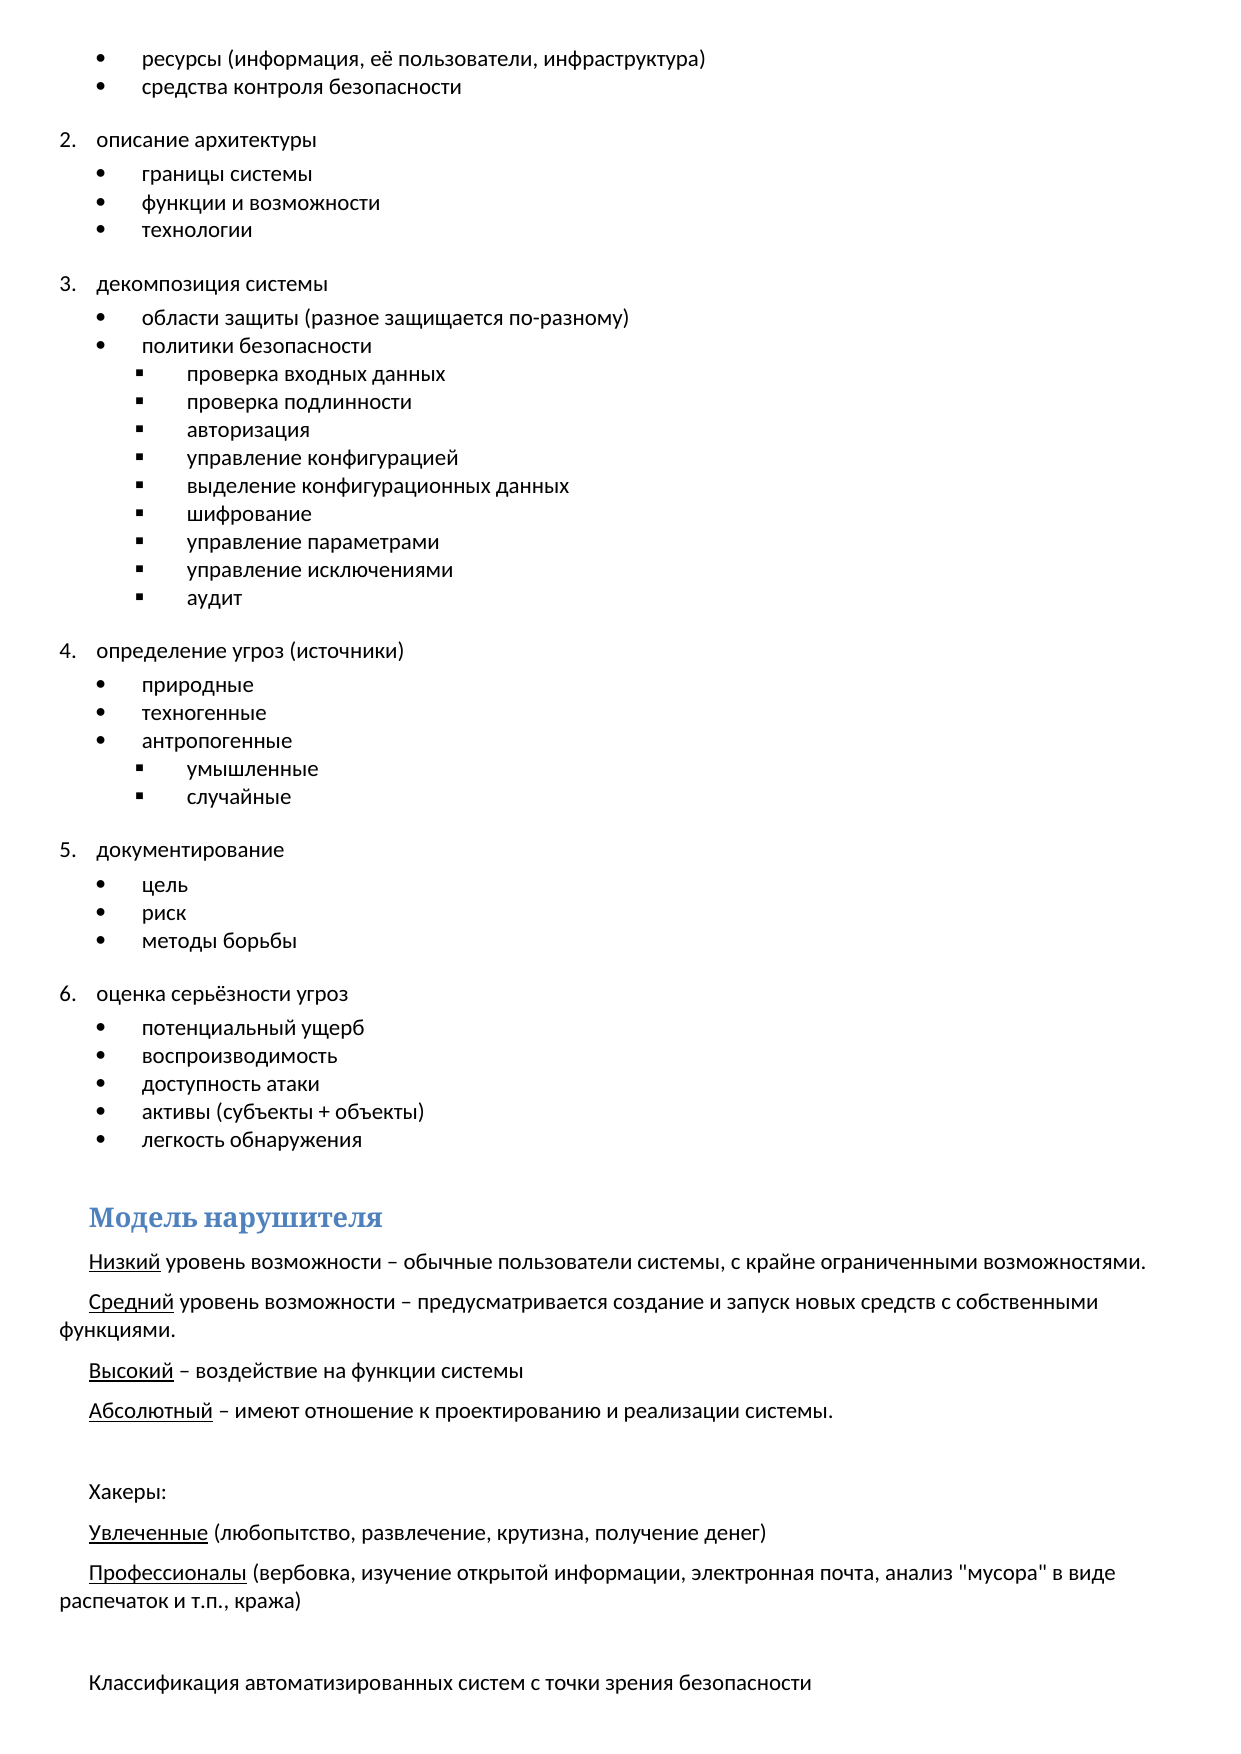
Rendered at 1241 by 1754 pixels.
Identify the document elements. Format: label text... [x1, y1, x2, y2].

list антропогенные [97, 726, 1181, 754]
list границы системы [97, 159, 1181, 188]
list технологии [97, 216, 1181, 244]
list управление параметрами [134, 527, 1181, 555]
text Профессионалы (вербовка, изучение открытой информации, электронная почта, анализ "мусора" в виде распечаток и т.п., кража) [59, 1558, 1181, 1614]
list активы (субъекты + объекты) [97, 1097, 1181, 1125]
text Высокий – воздействие на функции системы [59, 1356, 1181, 1384]
list методы борьбы [97, 926, 1181, 954]
list риск [97, 898, 1181, 926]
list определение угроз (источники) [59, 636, 1181, 664]
list оценка серьёзности угроз [59, 979, 1181, 1007]
list выделение конфигурационных данных [134, 471, 1181, 499]
list проверка входных данных [134, 359, 1181, 387]
list легкость обнаружения [97, 1125, 1181, 1153]
list ресурсы (информация, её пользователи, инфраструктура) [97, 44, 1181, 72]
text Классификация автоматизированных систем с точки зрения безопасности [59, 1668, 1181, 1696]
list управление конфигурацией [134, 443, 1181, 471]
text Хакеры: [59, 1477, 1181, 1506]
list доступность атаки [97, 1069, 1181, 1097]
text Увлеченные (любопытство, развлечение, крутизна, получение денег) [59, 1518, 1181, 1546]
text Абсолютный – имеют отношение к проектированию и реализации системы. [59, 1396, 1181, 1424]
list цель [97, 870, 1181, 898]
subtitle Модель нарушителя [59, 1203, 1181, 1234]
list средства контроля безопасности [97, 72, 1181, 100]
list природные [97, 670, 1181, 698]
list описание архитектуры [59, 125, 1181, 153]
list проверка подлинности [134, 387, 1181, 415]
list области защиты (разное защищается по-разному) [97, 303, 1181, 331]
list техногенные [97, 698, 1181, 726]
list документирование [59, 836, 1181, 863]
list аудит [134, 583, 1181, 611]
list политики безопасности [97, 331, 1181, 359]
list умышленные [134, 754, 1181, 782]
list шифрование [134, 499, 1181, 527]
text Средний уровень возможности – предусматривается создание и запуск новых средств с собственными функциями. [59, 1287, 1181, 1343]
list случайные [134, 782, 1181, 811]
list декомпозиция системы [59, 269, 1181, 297]
list потенциальный ущерб [97, 1013, 1181, 1041]
list функции и возможности [97, 188, 1181, 216]
text Низкий уровень возможности – обычные пользователи системы, с крайне ограниченными возможностями. [59, 1247, 1181, 1275]
list авторизация [134, 415, 1181, 443]
list управление исключениями [134, 555, 1181, 583]
list воспроизводимость [97, 1041, 1181, 1069]
